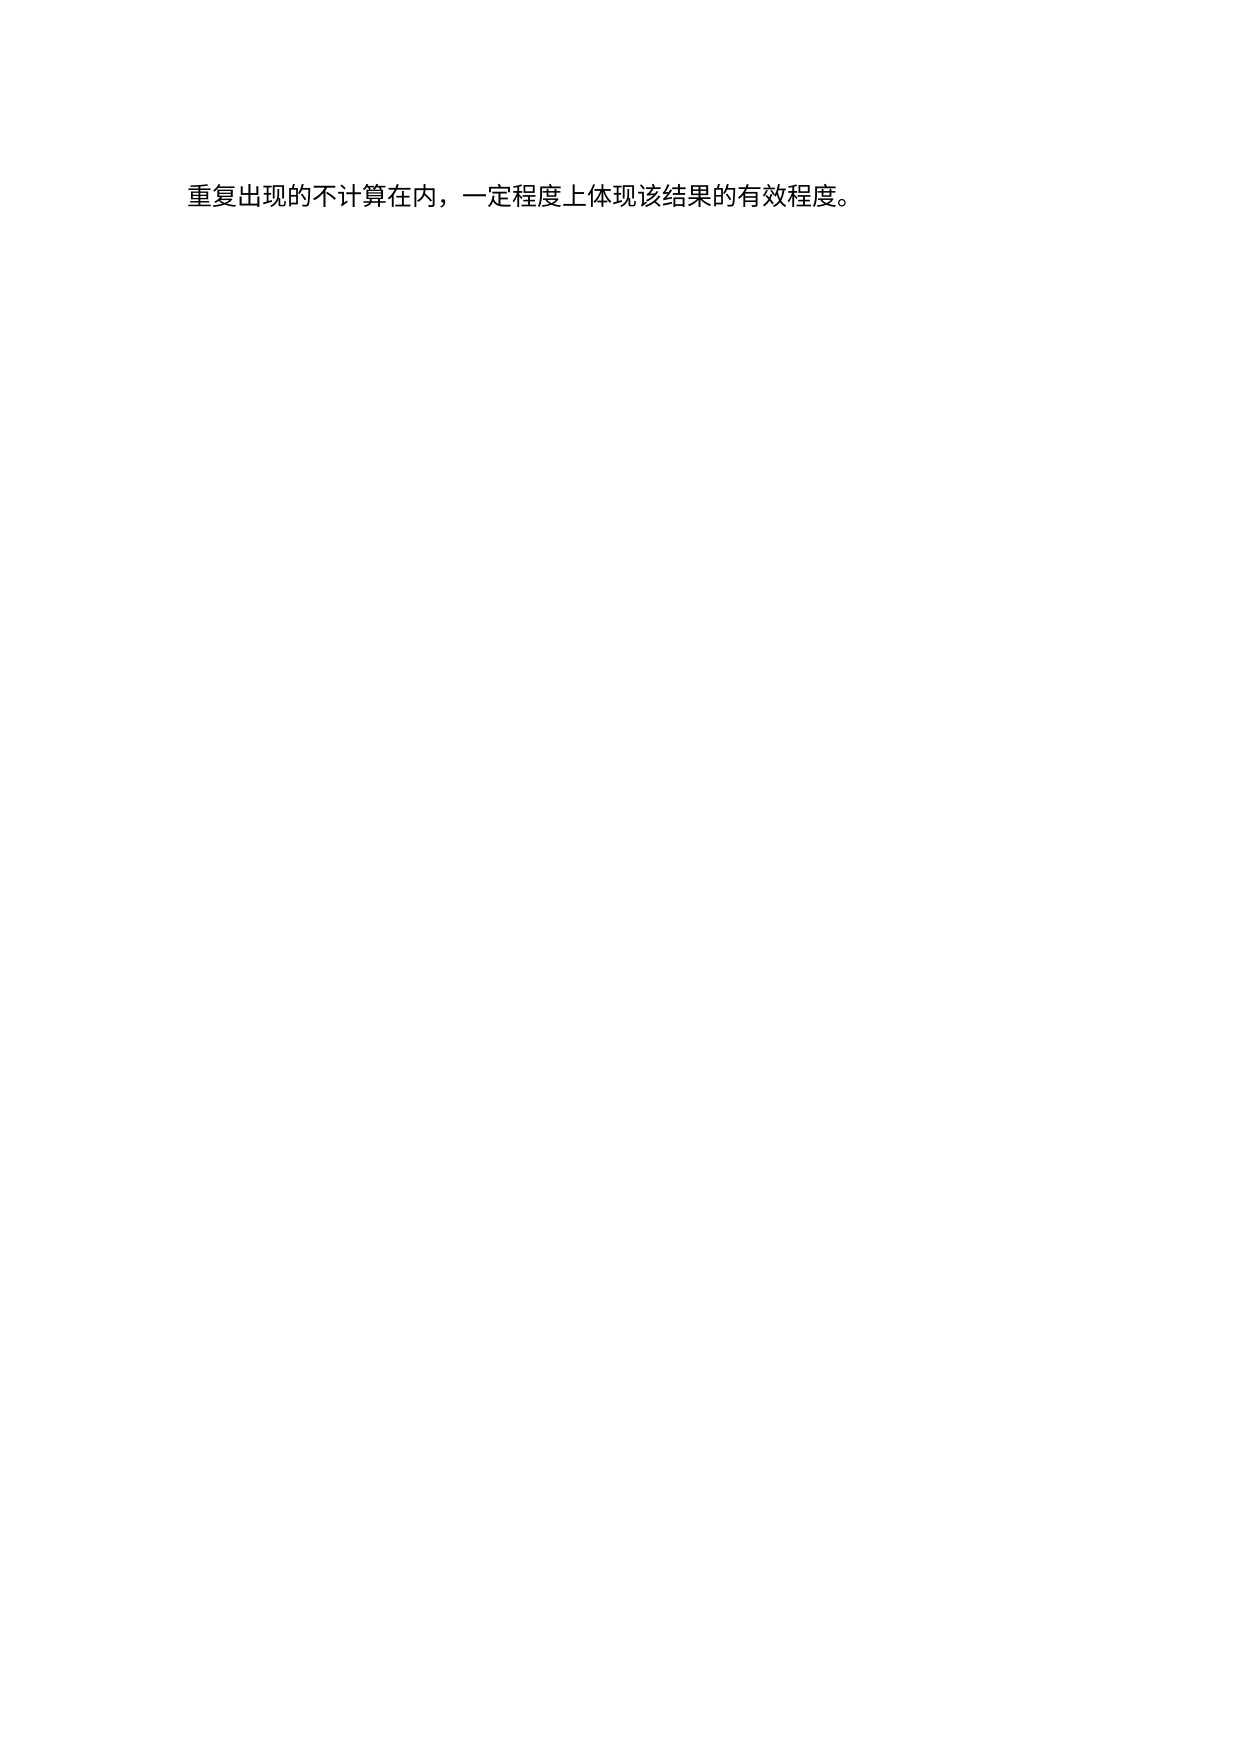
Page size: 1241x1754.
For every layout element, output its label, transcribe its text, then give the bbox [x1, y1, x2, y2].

text （5）文本中不重复词的数量，去除停用词后，文档中出现过的词的数量，重复出现的不计算在内，一定程度上体现该结果的有效程度。 [187, 162, 1053, 227]
